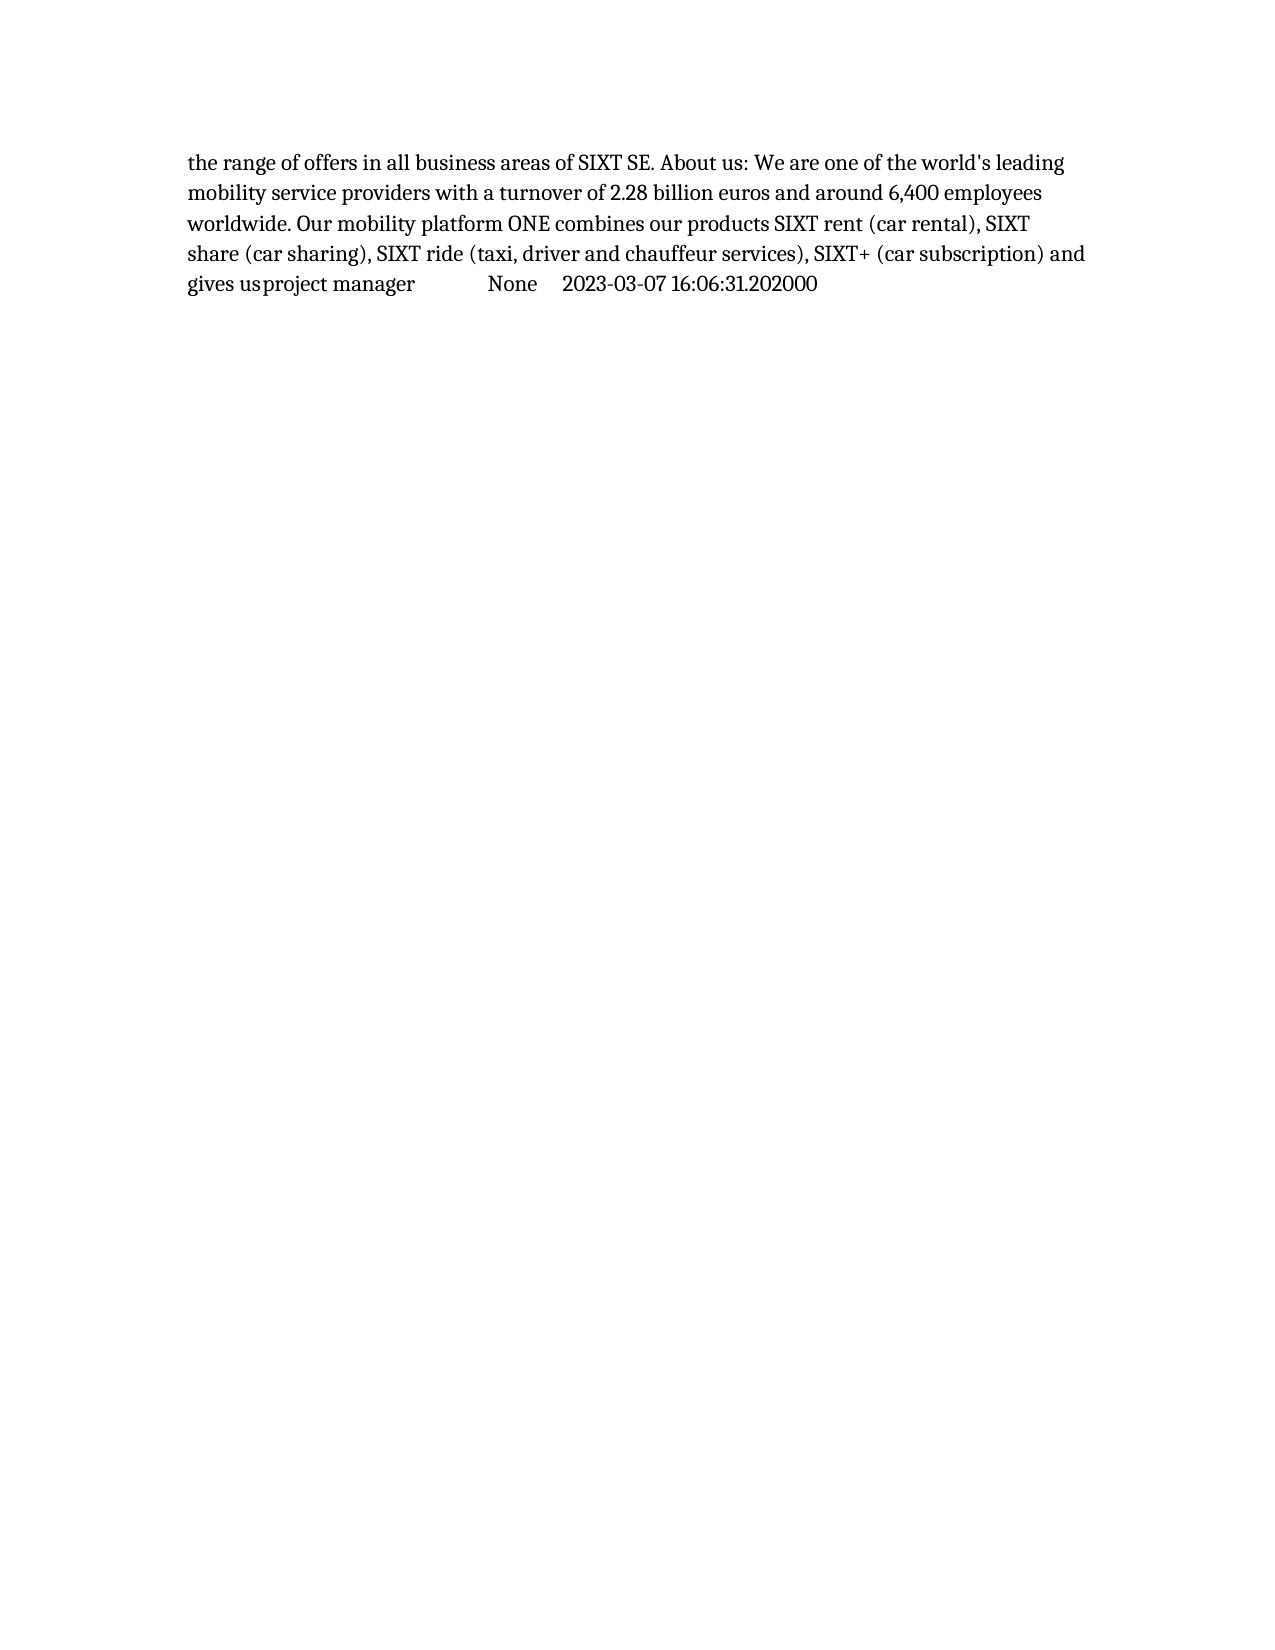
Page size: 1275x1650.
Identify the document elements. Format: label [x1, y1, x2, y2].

text [187, 150, 1087, 327]
